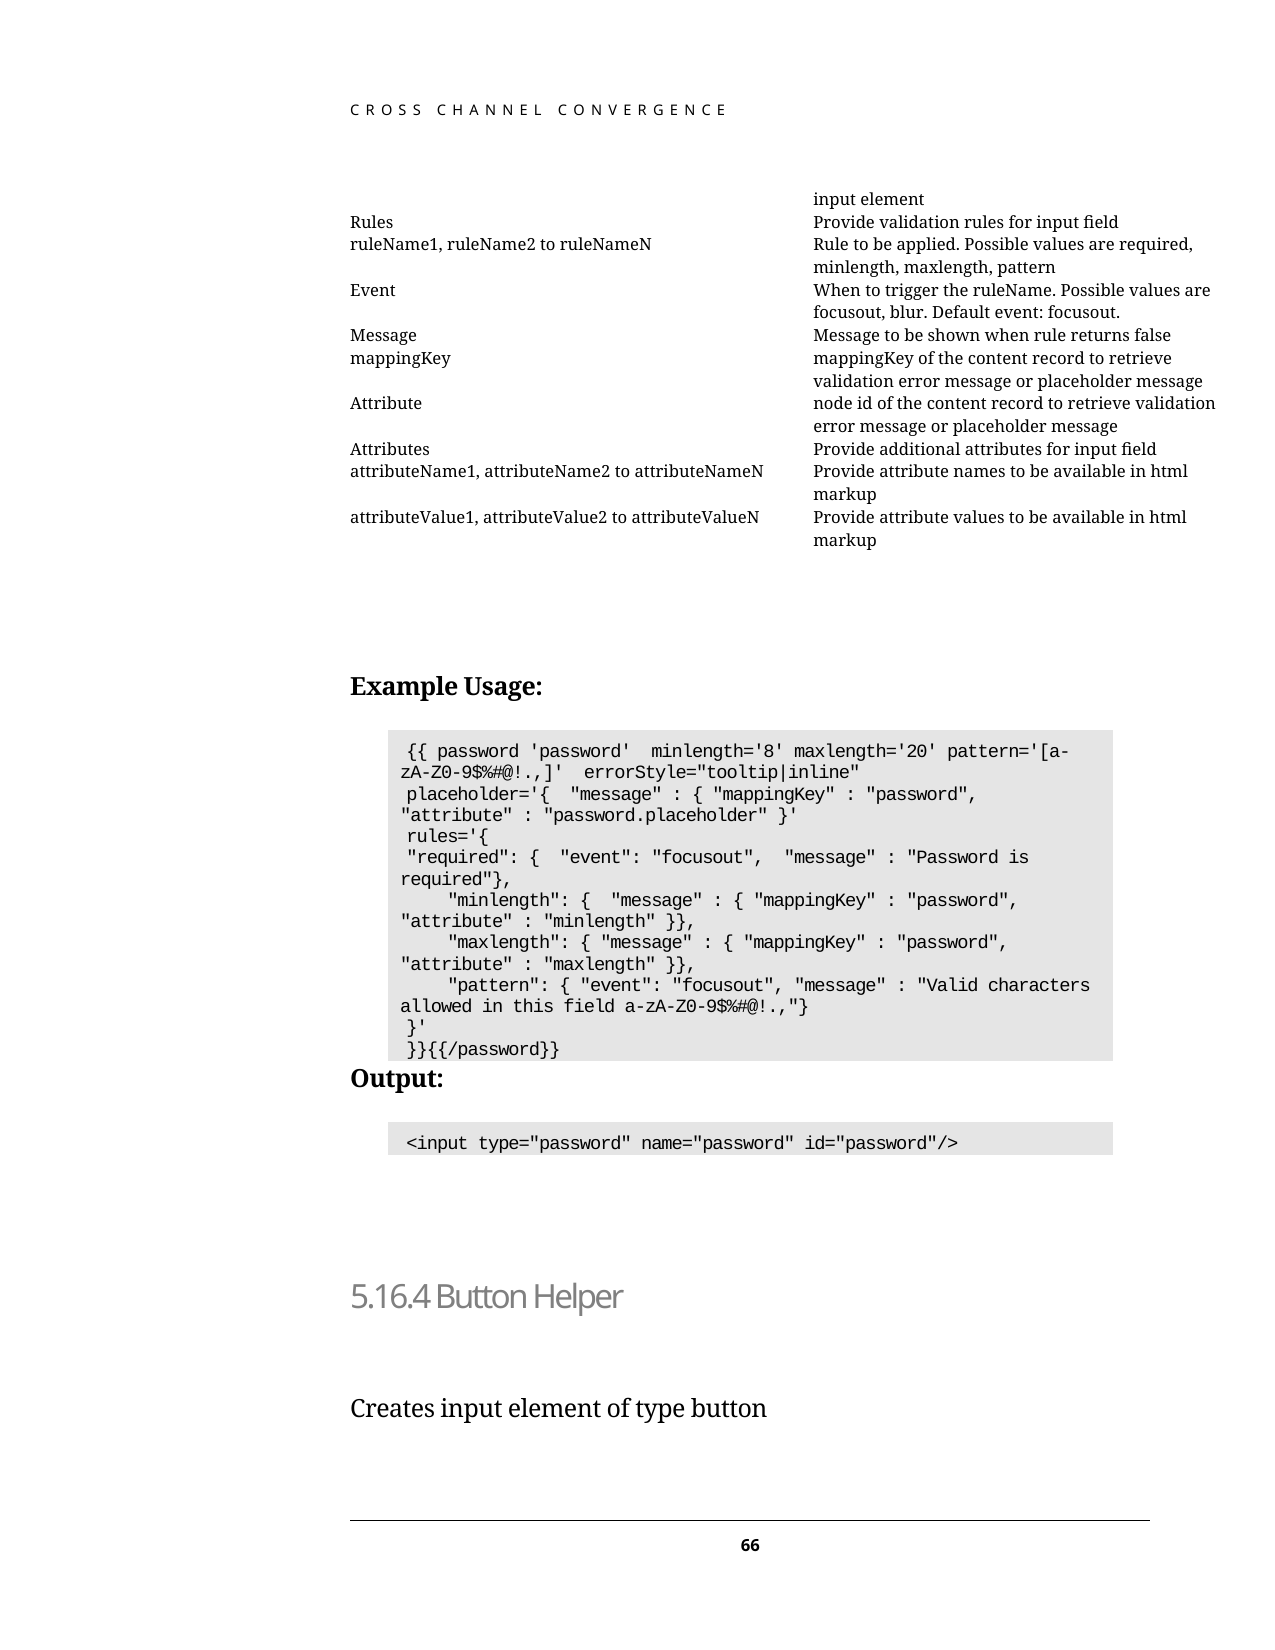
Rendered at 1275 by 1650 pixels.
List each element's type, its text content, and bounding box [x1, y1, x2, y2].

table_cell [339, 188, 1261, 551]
text rules='{ [388, 813, 1113, 834]
text Example Usage: [350, 669, 1150, 703]
text Creates input element of type button [350, 1390, 1150, 1424]
text <input type="password" name="password" id="password"/> [388, 1122, 1113, 1155]
text placeholder='{ "message" : { "mappingKey" : "password", "attribute" : "password.placeholder" }' [388, 771, 1113, 813]
text "minlength": { "message" : { "mappingKey" : "password", "attribute" : "minlength" }}, [388, 877, 1113, 919]
text "maxlength": { "message" : { "mappingKey" : "password", "attribute" : "maxlength" }}, [388, 919, 1113, 962]
text {{ password 'password' minlength='8' maxlength='20' pattern='[a-zA-Z0-9$%#@!.,]' errorStyle="tooltip|inline" [388, 730, 1113, 771]
subtitle 5.16.4 Button Helper [350, 1273, 1150, 1319]
text }' [388, 1004, 1113, 1026]
text "pattern": { "event": "focusout", "message" : "Valid characters allowed in this field a-zA-Z0-9$%#@!.,"} [388, 962, 1113, 1004]
text Output: [350, 1061, 1150, 1095]
text }}{{/password}} [388, 1026, 1113, 1061]
text "required": { "event": "focusout", "message" : "Password is required"}, [388, 834, 1113, 877]
